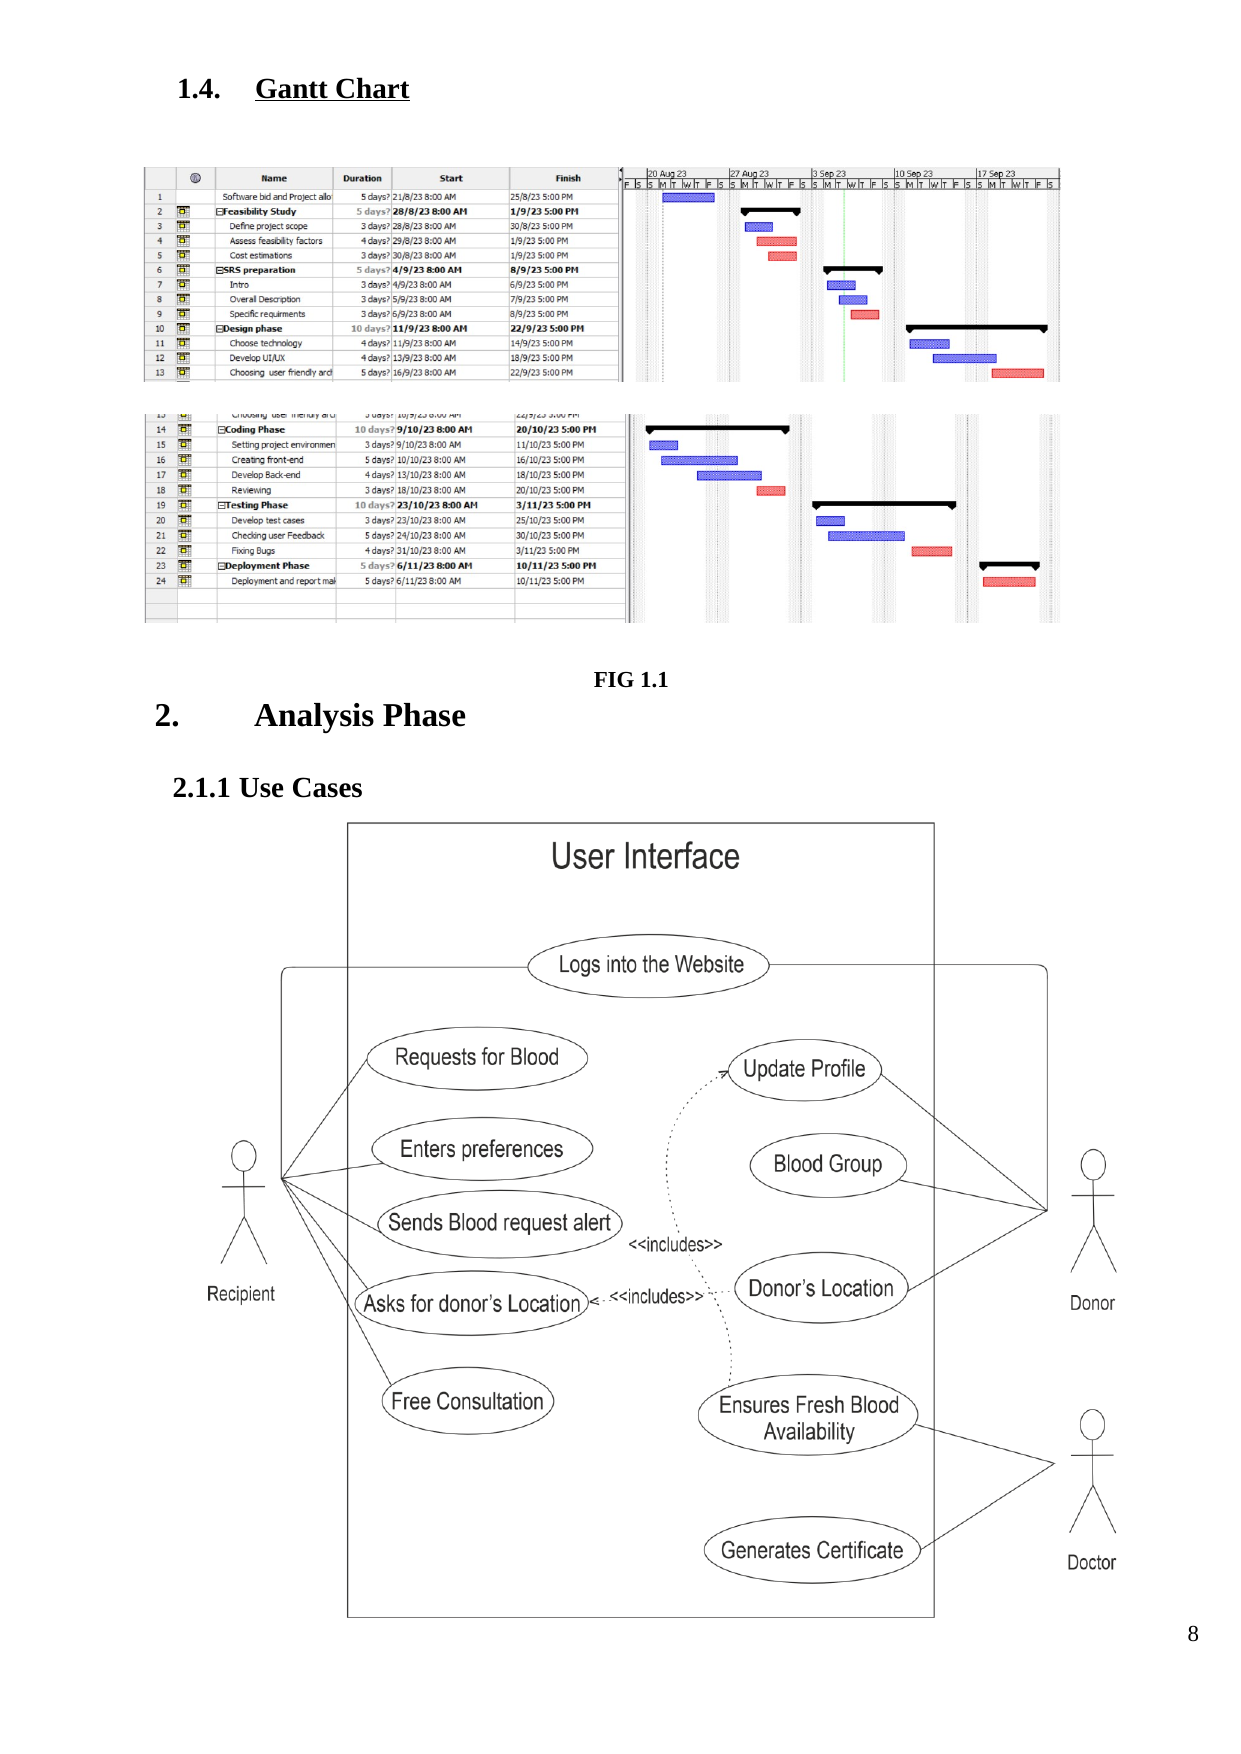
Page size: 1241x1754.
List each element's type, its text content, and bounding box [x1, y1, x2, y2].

picture [143, 167, 1061, 382]
picture [208, 822, 1117, 1618]
text FIG 1.1 [98, 666, 1177, 692]
picture [144, 414, 1060, 623]
subtitle 2. Analysis Phase [100, 696, 1177, 734]
subtitle 1.4. Gantt Chart [100, 71, 1177, 104]
subtitle 2.1.1 Use Cases [172, 770, 1177, 804]
